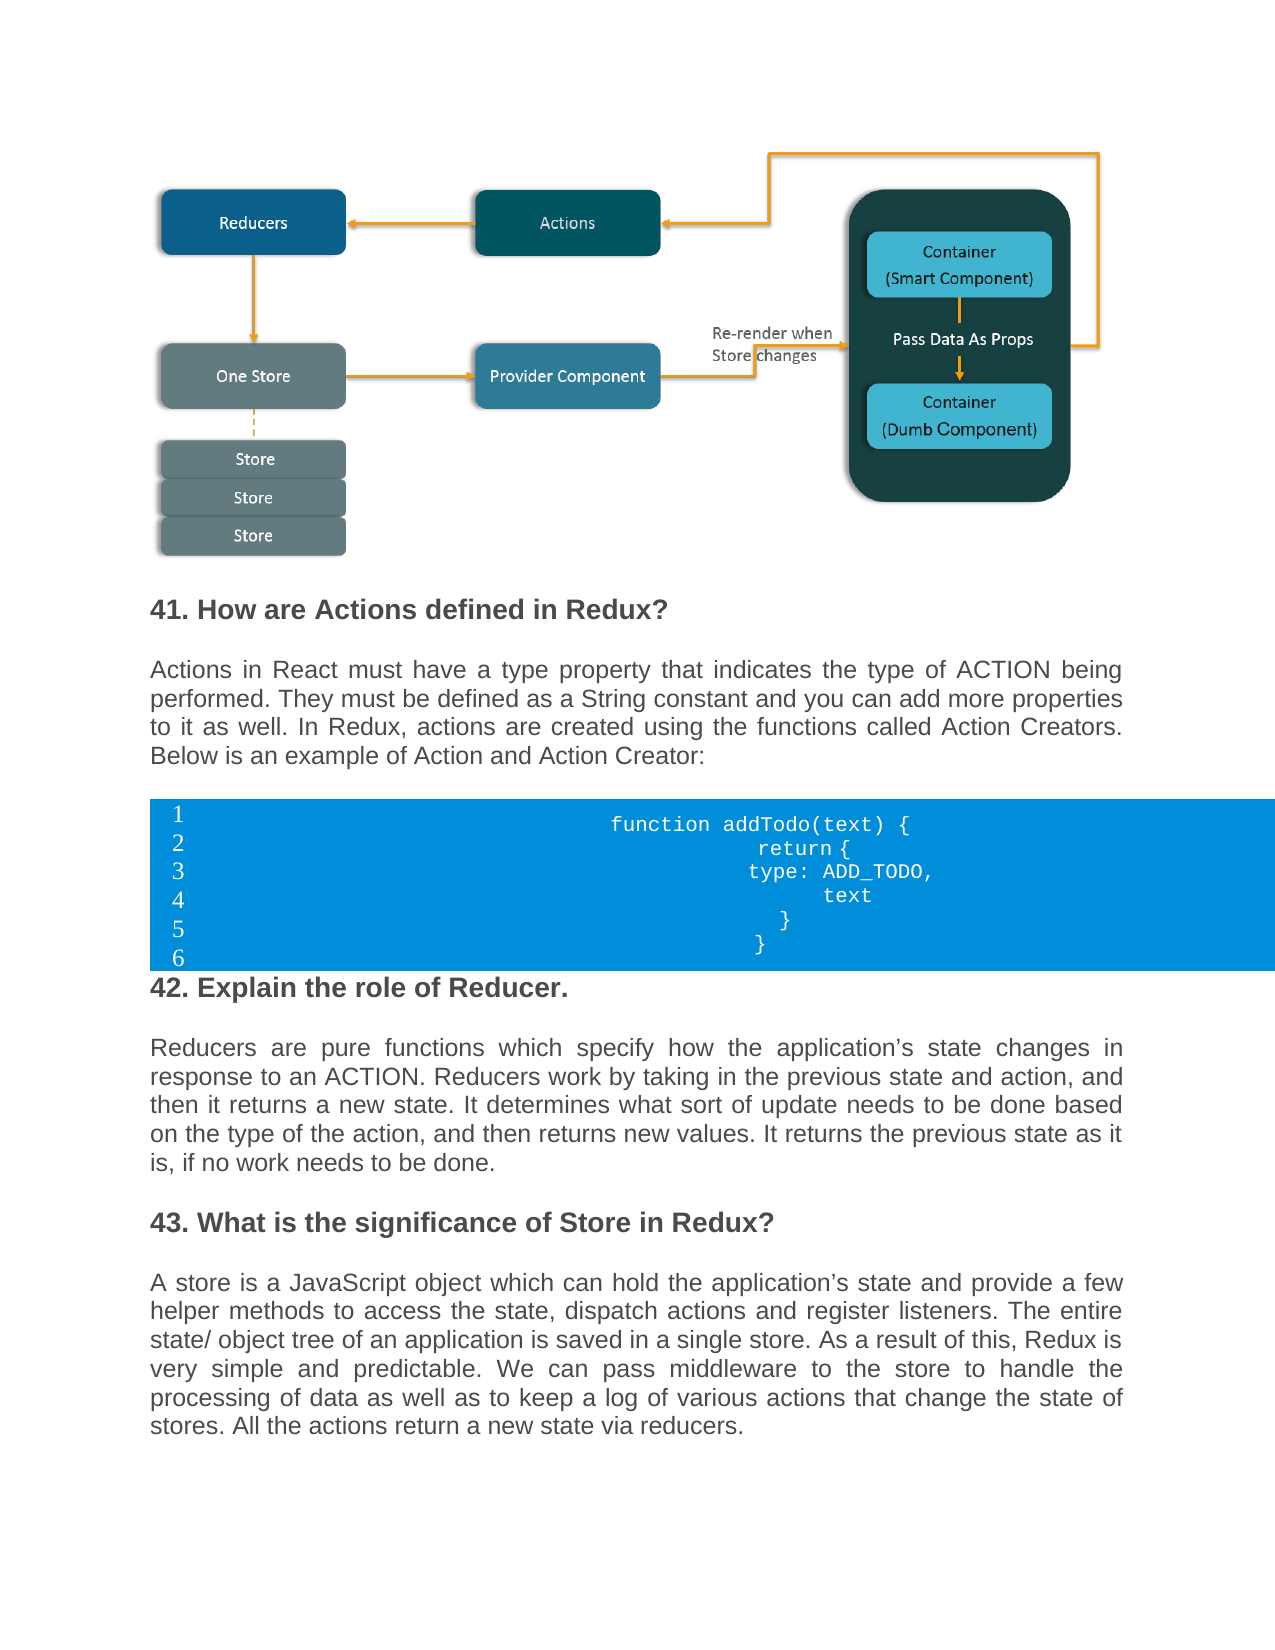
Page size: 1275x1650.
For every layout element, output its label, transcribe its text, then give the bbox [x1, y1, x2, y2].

text Reducers are pure functions which specify how the application’s state changes in response to an ACTION. Reducers work by taking in the previous state and action, and then it returns a new state. It determines what sort of update needs to be done based on the type of the action, and then returns new values. It returns the previous state as it is, if no work needs to be done. [150, 1033, 1125, 1177]
text 42. Explain the role of Reducer. [150, 971, 1125, 1004]
text 43. What is the significance of Store in Redux? [150, 1206, 1125, 1238]
picture [150, 150, 1105, 564]
text Actions in React must have a type property that indicates the type of ACTION being performed. They must be defined as a String constant and you can add more properties to it as well. In Redux, actions are created using the functions called Action Creators. Below is an example of Action and Action Creator: [150, 655, 1125, 770]
table_header 1 2 3 4 5 6 [150, 799, 206, 971]
table_header function addTodo(text) { return { type: ADD_TODO, text } } [206, 799, 1275, 971]
text A store is a JavaScript object which can hold the application’s state and provide a few helper methods to access the state, dispatch actions and register listeners. The entire state/ object tree of an application is saved in a single store. As a result of this, Redux is very simple and predictable. We can pass middleware to the store to handle the processing of data as well as to keep a log of various actions that change the state of stores. All the actions return a new state via reducers. [150, 1267, 1125, 1440]
text 41. How are Actions defined in Redux? [150, 593, 1125, 626]
